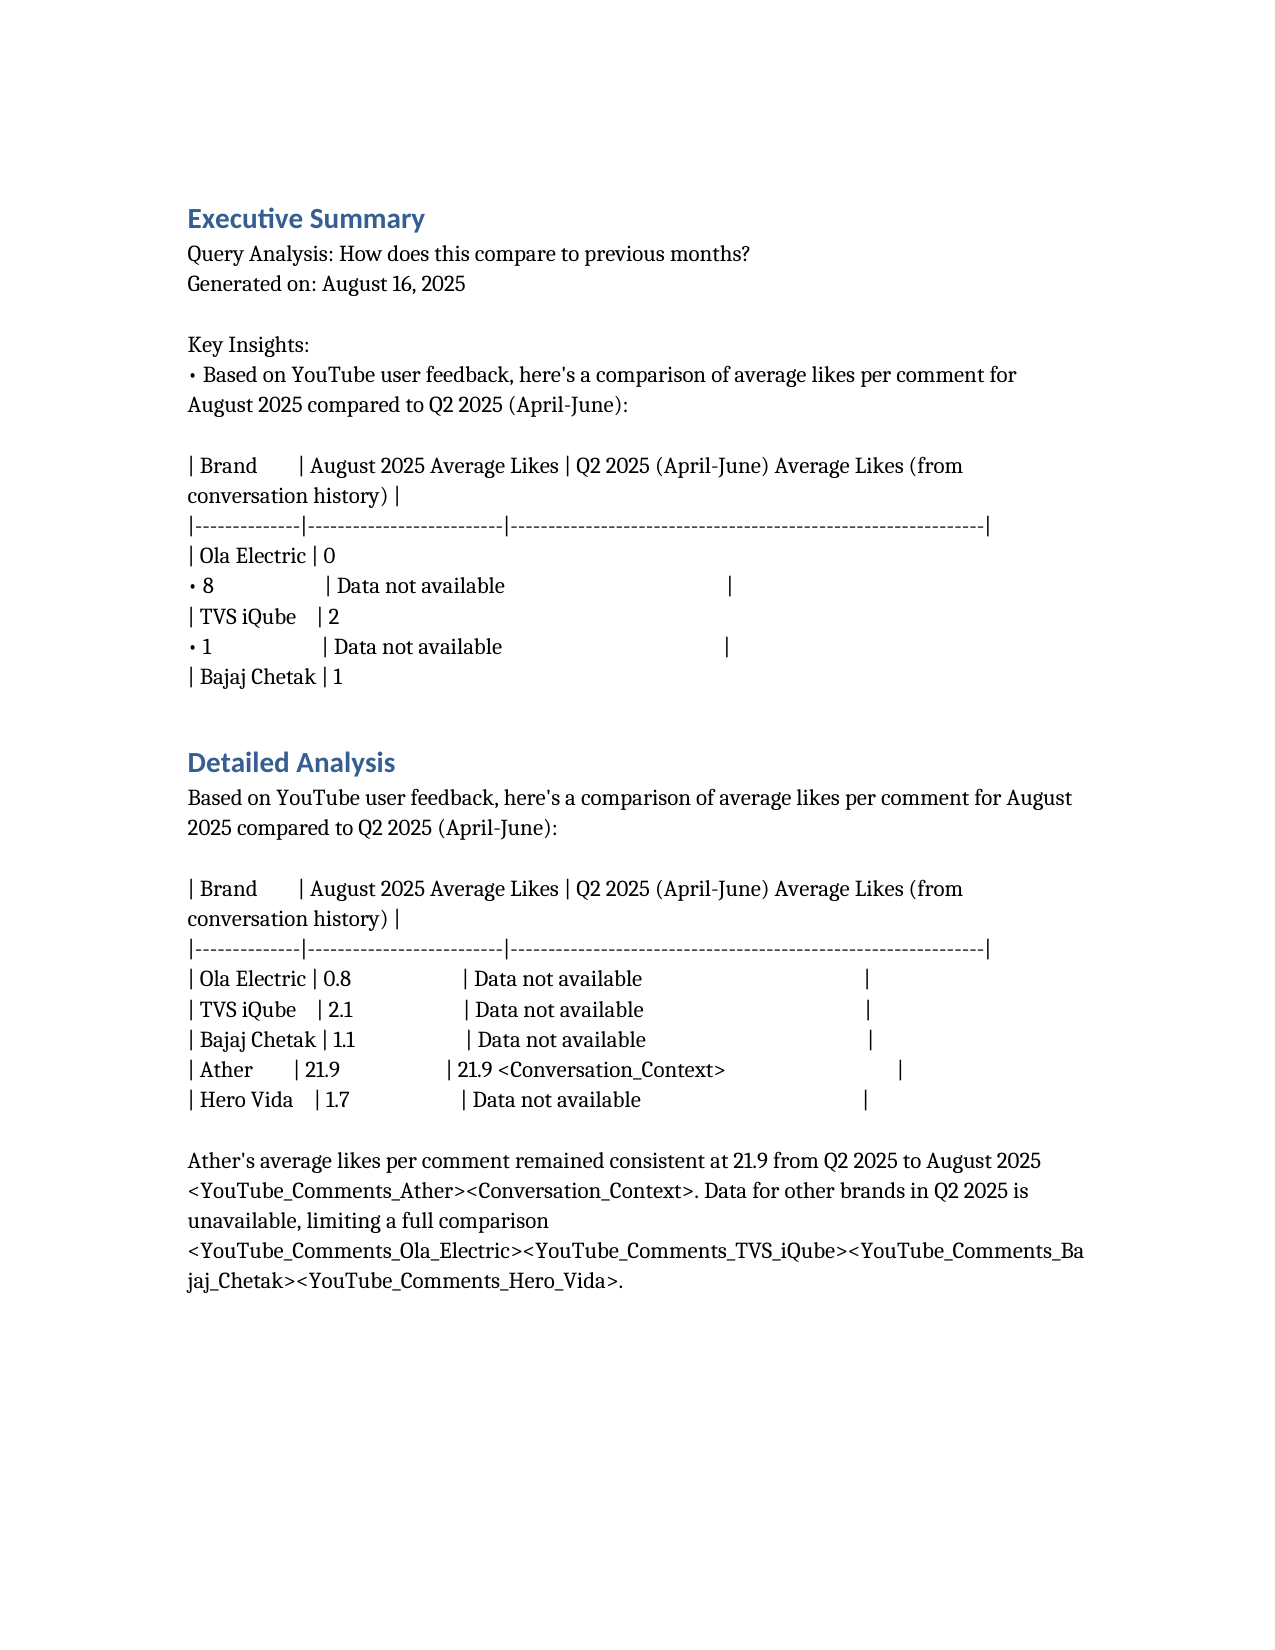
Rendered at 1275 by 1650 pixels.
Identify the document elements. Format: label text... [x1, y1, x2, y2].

text Based on YouTube user feedback, here's a comparison of average likes per comment for August 2025 compared to Q2 2025 (April-June): | Brand | August 2025 Average Likes | Q2 2025 (April-June) Average Likes (from conversation history) | |--------------|--------------------------|---------------------------------------------------------------| | Ola Electric | 0.8 | Data not available | | TVS iQube | 2.1 | Data not available | | Bajaj Chetak | 1.1 | Data not available | | Ather | 21.9 | 21.9 <Conversation_Context> | | Hero Vida | 1.7 | Data not available | Ather's average likes per comment remained consistent at 21.9 from Q2 2025 to August 2025 <YouTube_Comments_Ather><Conversation_Context>. Data for other brands in Q2 2025 is unavailable, limiting a full comparison <YouTube_Comments_Ola_Electric><YouTube_Comments_TVS_iQube><YouTube_Comments_Bajaj_Chetak><YouTube_Comments_Hero_Vida>. [187, 785, 1087, 1325]
text Query Analysis: How does this compare to previous months? Generated on: August 16, 2025 Key Insights: • Based on YouTube user feedback, here's a comparison of average likes per comment for August 2025 compared to Q2 2025 (April-June): | Brand | August 2025 Average Likes | Q2 2025 (April-June) Average Likes (from conversation history) | |--------------|--------------------------|---------------------------------------------------------------| | Ola Electric | 0 • 8 | Data not available | | TVS iQube | 2 • 1 | Data not available | | Bajaj Chetak | 1 [187, 241, 1087, 690]
subtitle Executive Summary [187, 200, 1087, 236]
subtitle Detailed Analysis [187, 744, 1087, 780]
